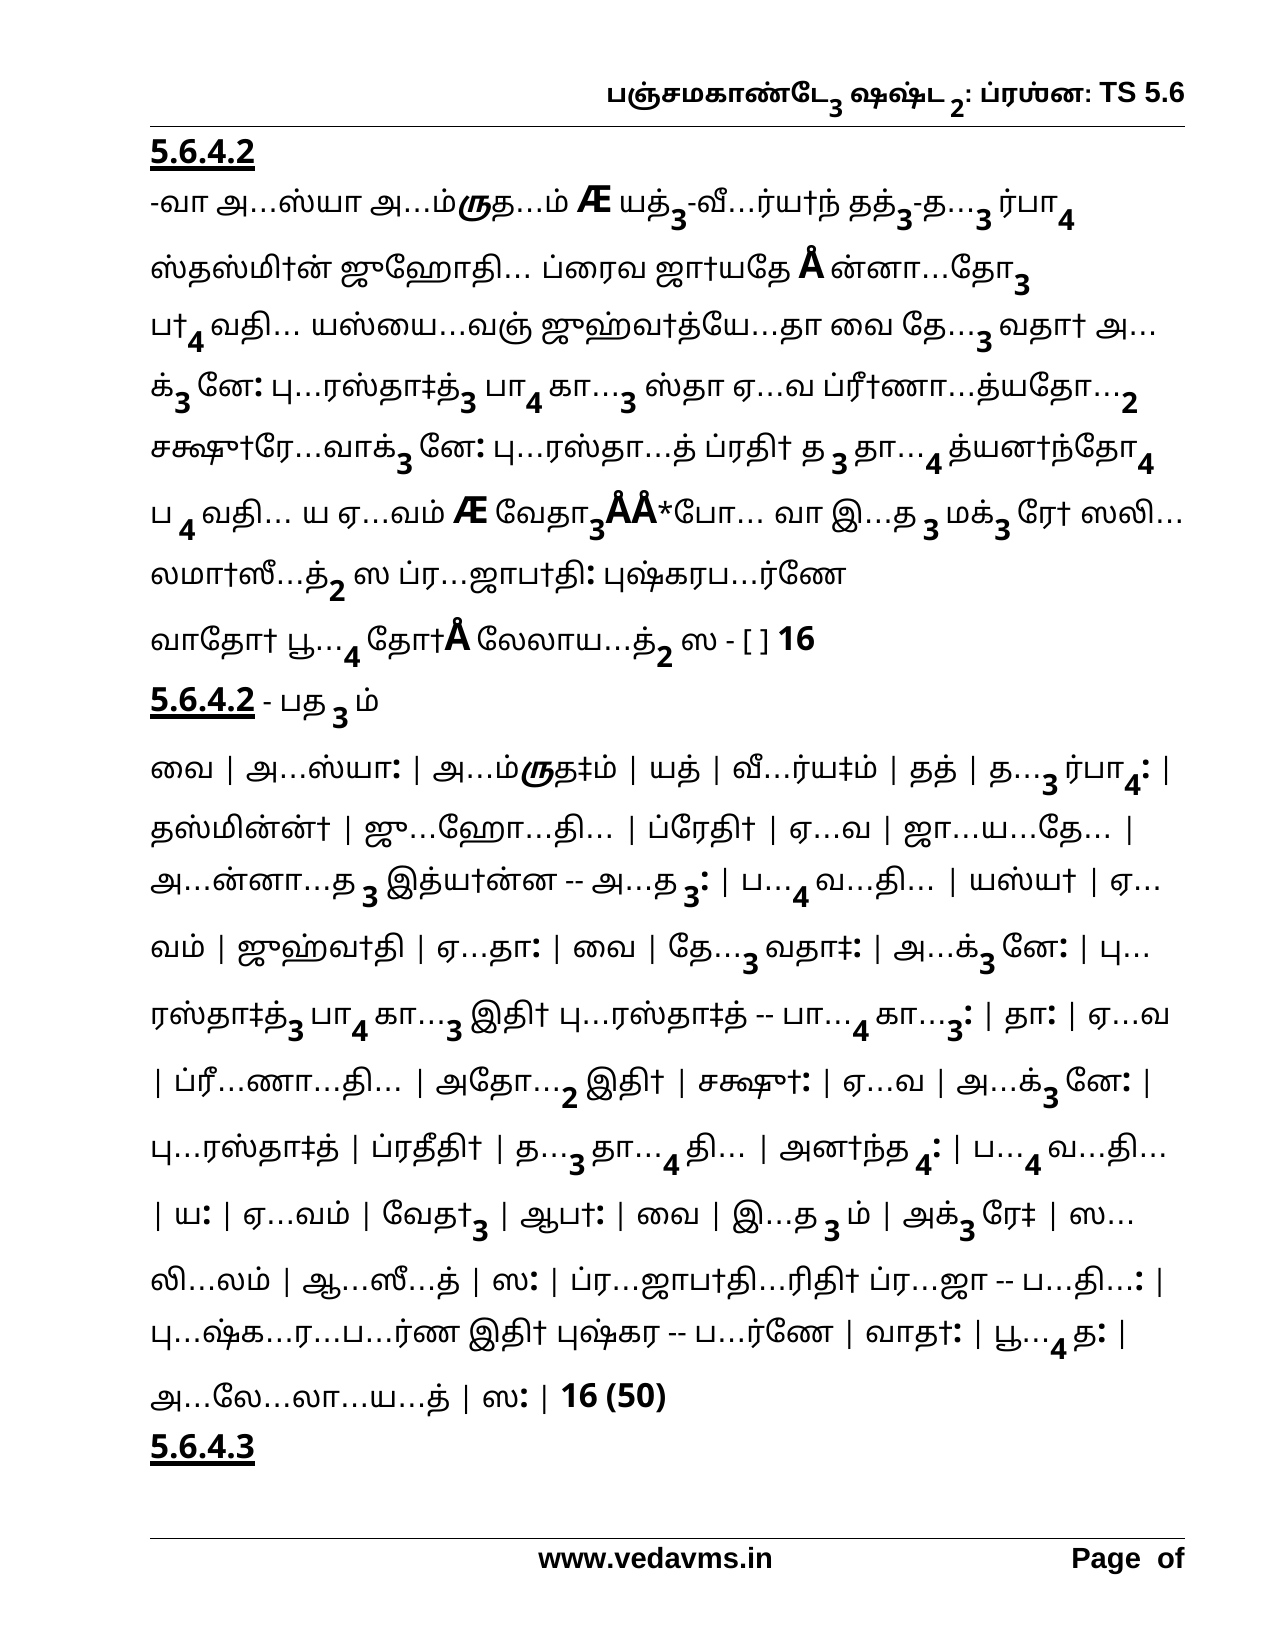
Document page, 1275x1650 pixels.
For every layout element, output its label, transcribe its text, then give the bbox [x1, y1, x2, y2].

text 5.6.4.2 - பத3ம் [150, 675, 1185, 737]
text வை | அ…ஸ்யா: | அ…ம்ருத‡ம் | யத் | வீ…ர்ய‡ம் | தத் | த…3ர்பா4: | தஸ்மின்ன்† | ஜு…ஹோ…தி… | ப்ரேதி† | ஏ…வ | ஜா…ய…தே… | அ…ன்னா…த3 இத்ய†ன்ன -- அ…த3: | ப…4வ…தி… | யஸ்ய† | ஏ…வம் | ஜுஹ்வ†தி | ஏ…தா: | வை | தே…3வதா‡: | அ…க்3னே: | பு…ரஸ்தா‡த்3பா4கா…3 இதி† பு…ரஸ்தா‡த் -- பா…4கா…3: | தா: | ஏ…வ | ப்ரீ…ணா…தி… | அதோ…2 இதி† | சக்ஷு†: | ஏ…வ | அ…க்3னே: | பு…ரஸ்தா‡த் | ப்ரதீதி† | த…3தா…4தி… | அன†ந்த4: | ப…4வ…தி… | ய: | ஏ…வம் | வேத†3 | ஆப†: | வை | இ…த3ம் | அக்3ரே‡ | ஸ…லி…லம் | ஆ…ஸீ…த் | ஸ: | ப்ர…ஜாப†தி…ரிதி† ப்ர…ஜா -- ப…தி…: | பு…ஷ்க…ர…ப…ர்ண இதி† புஷ்கர -- ப…ர்ணே | வாத†: | பூ…4த: | அ…லே…லா…ய…த் | ஸ: | 16 (50) [150, 743, 1185, 1419]
text 5.6.4.2 [150, 127, 1185, 173]
text வாதோ† பூ…4தோ†Åலேலாய…த்2 ஸ - [ ] 16 [150, 610, 1185, 675]
text -வா அ…ஸ்யா அ…ம்ருத…ம் Æயத்3-வீ…ர்ய†ந் தத்3-த…3ர்பா4 ஸ்தஸ்மி†ன் ஜுஹோதி… ப்ரைவ ஜா†யதே Åன்னா…தோ3 ப†4வதி… யஸ்யை…வஞ் ஜுஹ்வ†த்யே…தா வை தே…3வதா† அ…க்3னே: பு…ரஸ்தா‡த்3 பா4கா…3 ஸ்தா ஏ…வ ப்ரீ†ணா…த்யதோ…2 சக்ஷு†ரே…வாக்3னே: பு…ரஸ்தா…த் ப்ரதி† த3தா…4த்யன†ந்தோ4 ப4வதி… ய ஏ…வம் Æவேதா3ÅÅ*போ… வா இ…த3மக்3ரே† ஸலி…லமா†ஸீ…த்2 ஸ ப்ர…ஜாப†தி: புஷ்கரப…ர்ணே [150, 173, 1185, 610]
text 5.6.4.3 [150, 1423, 1185, 1469]
